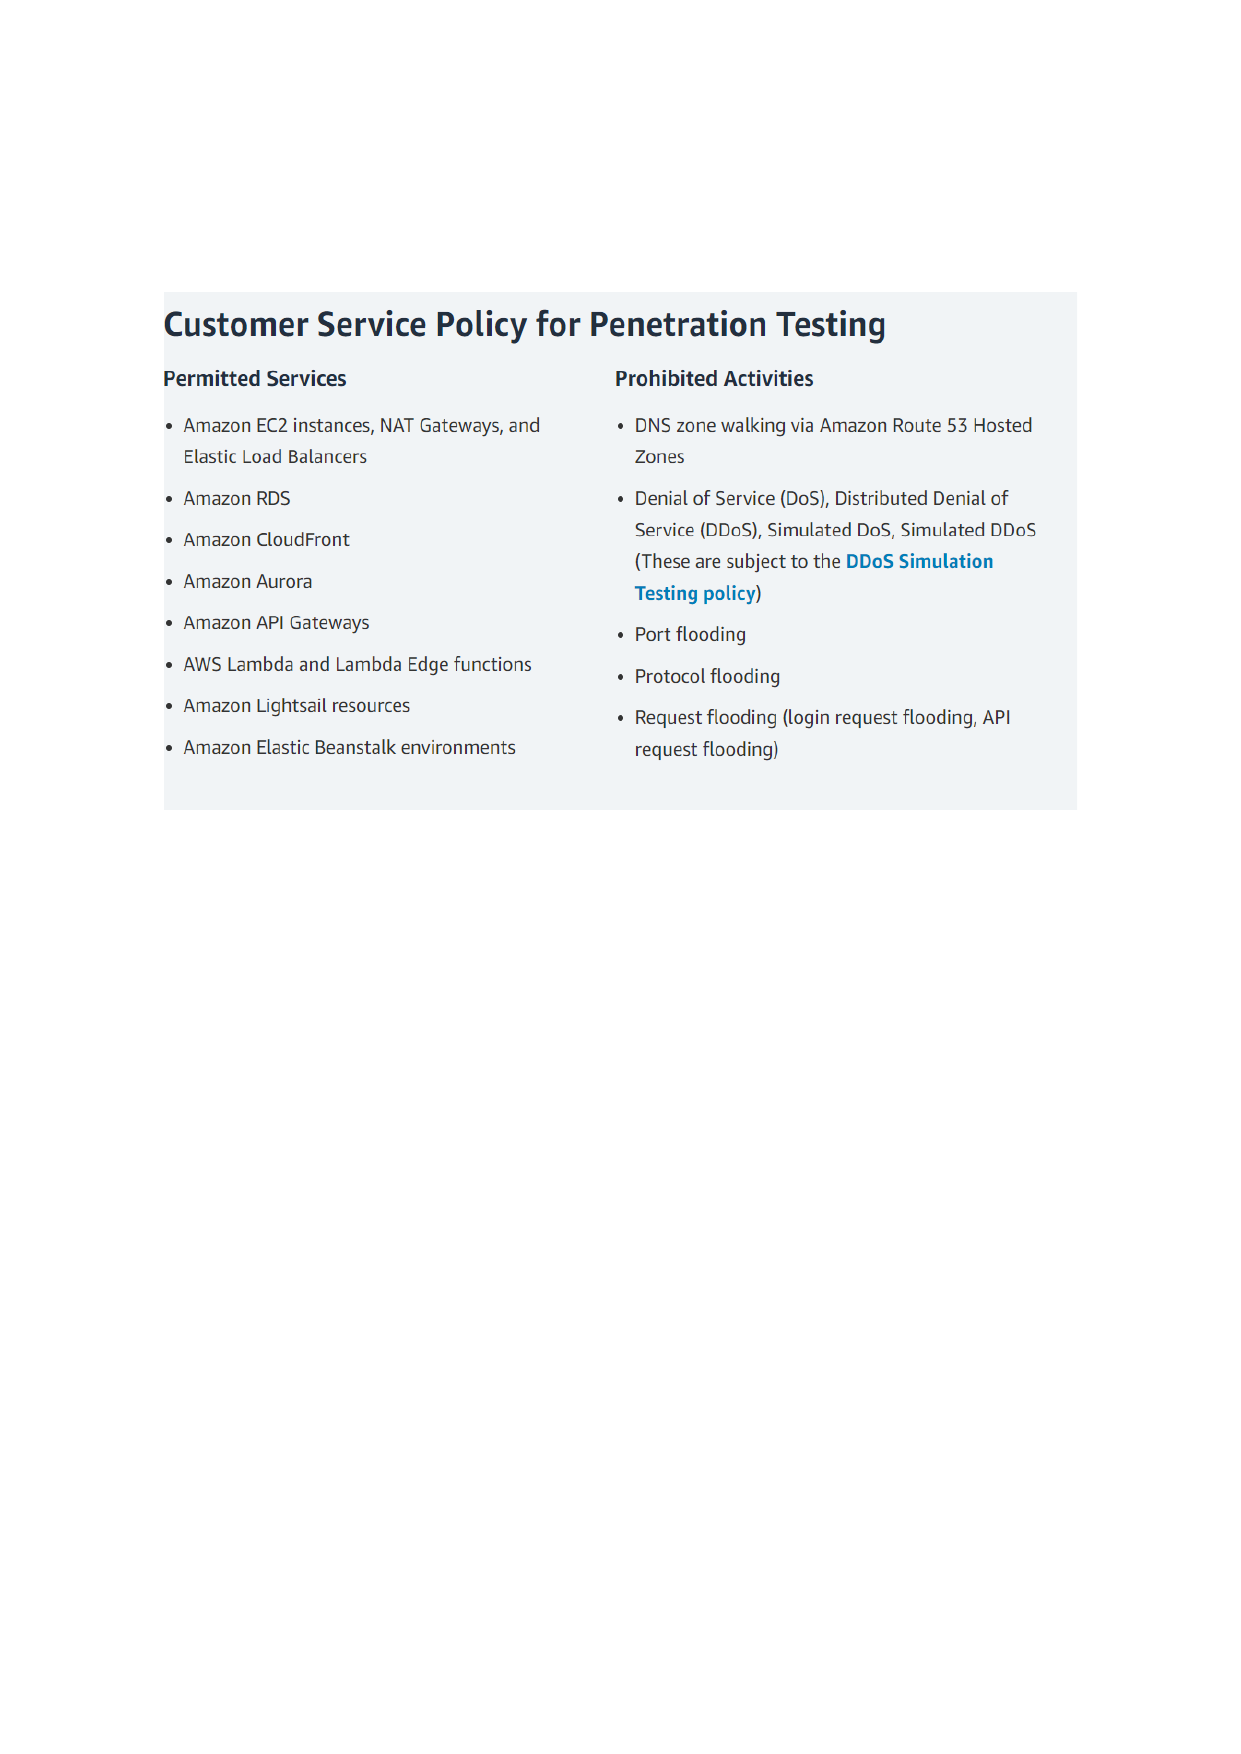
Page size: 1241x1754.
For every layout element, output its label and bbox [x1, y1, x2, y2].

picture [164, 292, 1078, 821]
